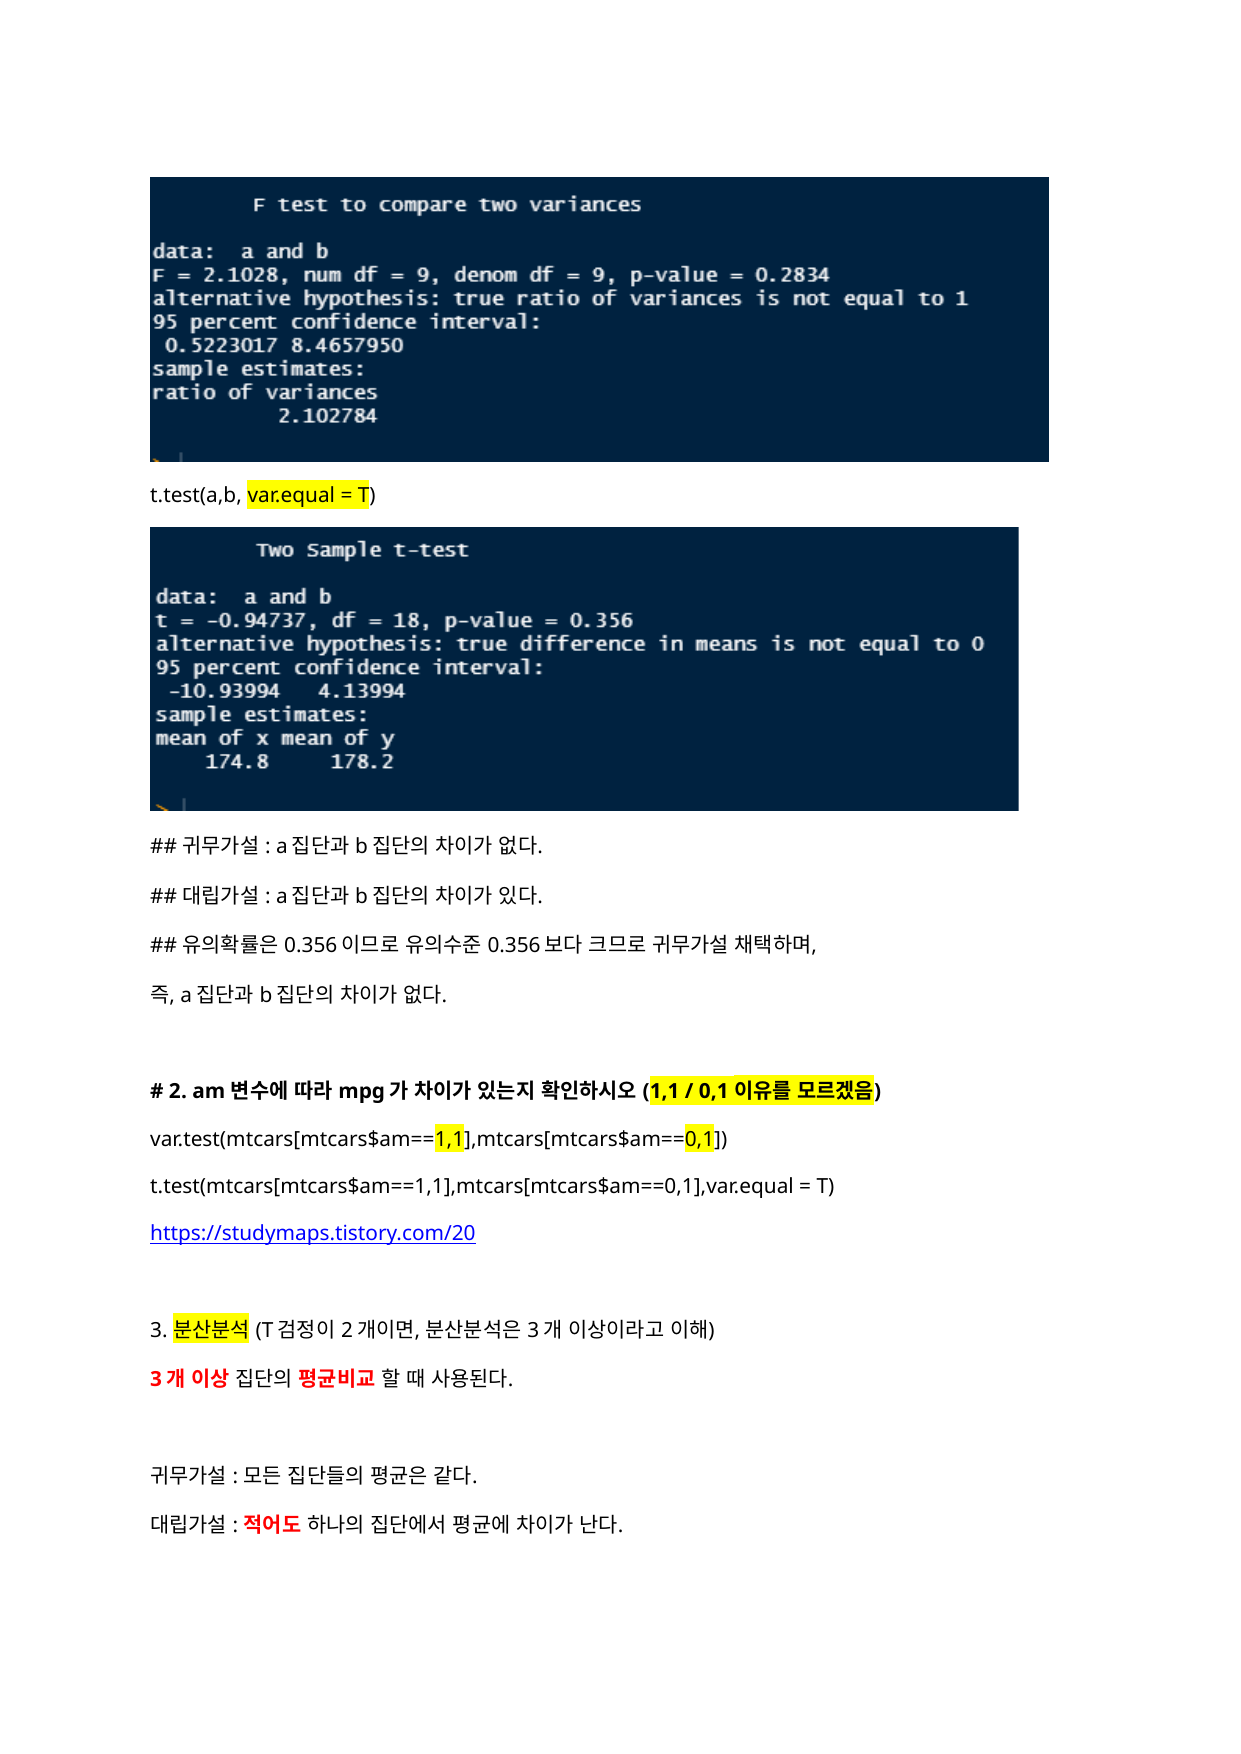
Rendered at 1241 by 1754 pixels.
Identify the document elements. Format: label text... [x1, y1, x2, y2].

text 3개 이상 집단의 평균비교 할 때 사용된다. [150, 1362, 1090, 1393]
text var.test(mtcars[mtcars$am==1,1],mtcars[mtcars$am==0,1]) [150, 1124, 435, 1152]
picture [150, 527, 1019, 811]
text t.test(a,b, var.equal = T) [369, 480, 1090, 509]
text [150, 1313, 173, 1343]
text var.test(mtcars[mtcars$am==1,1],mtcars[mtcars$am==0,1]) [714, 1124, 1090, 1152]
text 즉, a집단과 b집단의 차이가 없다. [150, 978, 1090, 1008]
text # 2. am 변수에 따라 mpg가 차이가 있는지 확인하시오 (1,1 / 0,1 이유를 모르겠음) [150, 1074, 1090, 1105]
text t.test(a,b, var.equal = T) [150, 480, 247, 509]
text var.test(mtcars[mtcars$am==1,1],mtcars[mtcars$am==0,1]) [464, 1124, 685, 1152]
text t.test(mtcars[mtcars$am==1,1],mtcars[mtcars$am==0,1],var.equal = T) [150, 1171, 1090, 1200]
text ## 귀무가설 : a집단과 b집단의 차이가 없다. [150, 830, 1090, 860]
text ## 대립가설 : a집단과 b집단의 차이가 있다. [150, 879, 1090, 909]
text 3. 분산분석 (T검정이 2개이면, 분산분석은 3개 이상이라고 이해) [249, 1313, 1090, 1343]
text ## 유의확률은 0.356이므로 유의수준 0.356보다 크므로 귀무가설 채택하며, [150, 928, 1090, 959]
text https://studymaps.tistory.com/20 [150, 1218, 1090, 1247]
picture [150, 177, 1049, 462]
text 대립가설 : 적어도 하나의 집단에서 평균에 차이가 난다. [150, 1508, 1090, 1539]
text 귀무가설 : 모든 집단들의 평균은 같다. [150, 1459, 1090, 1489]
